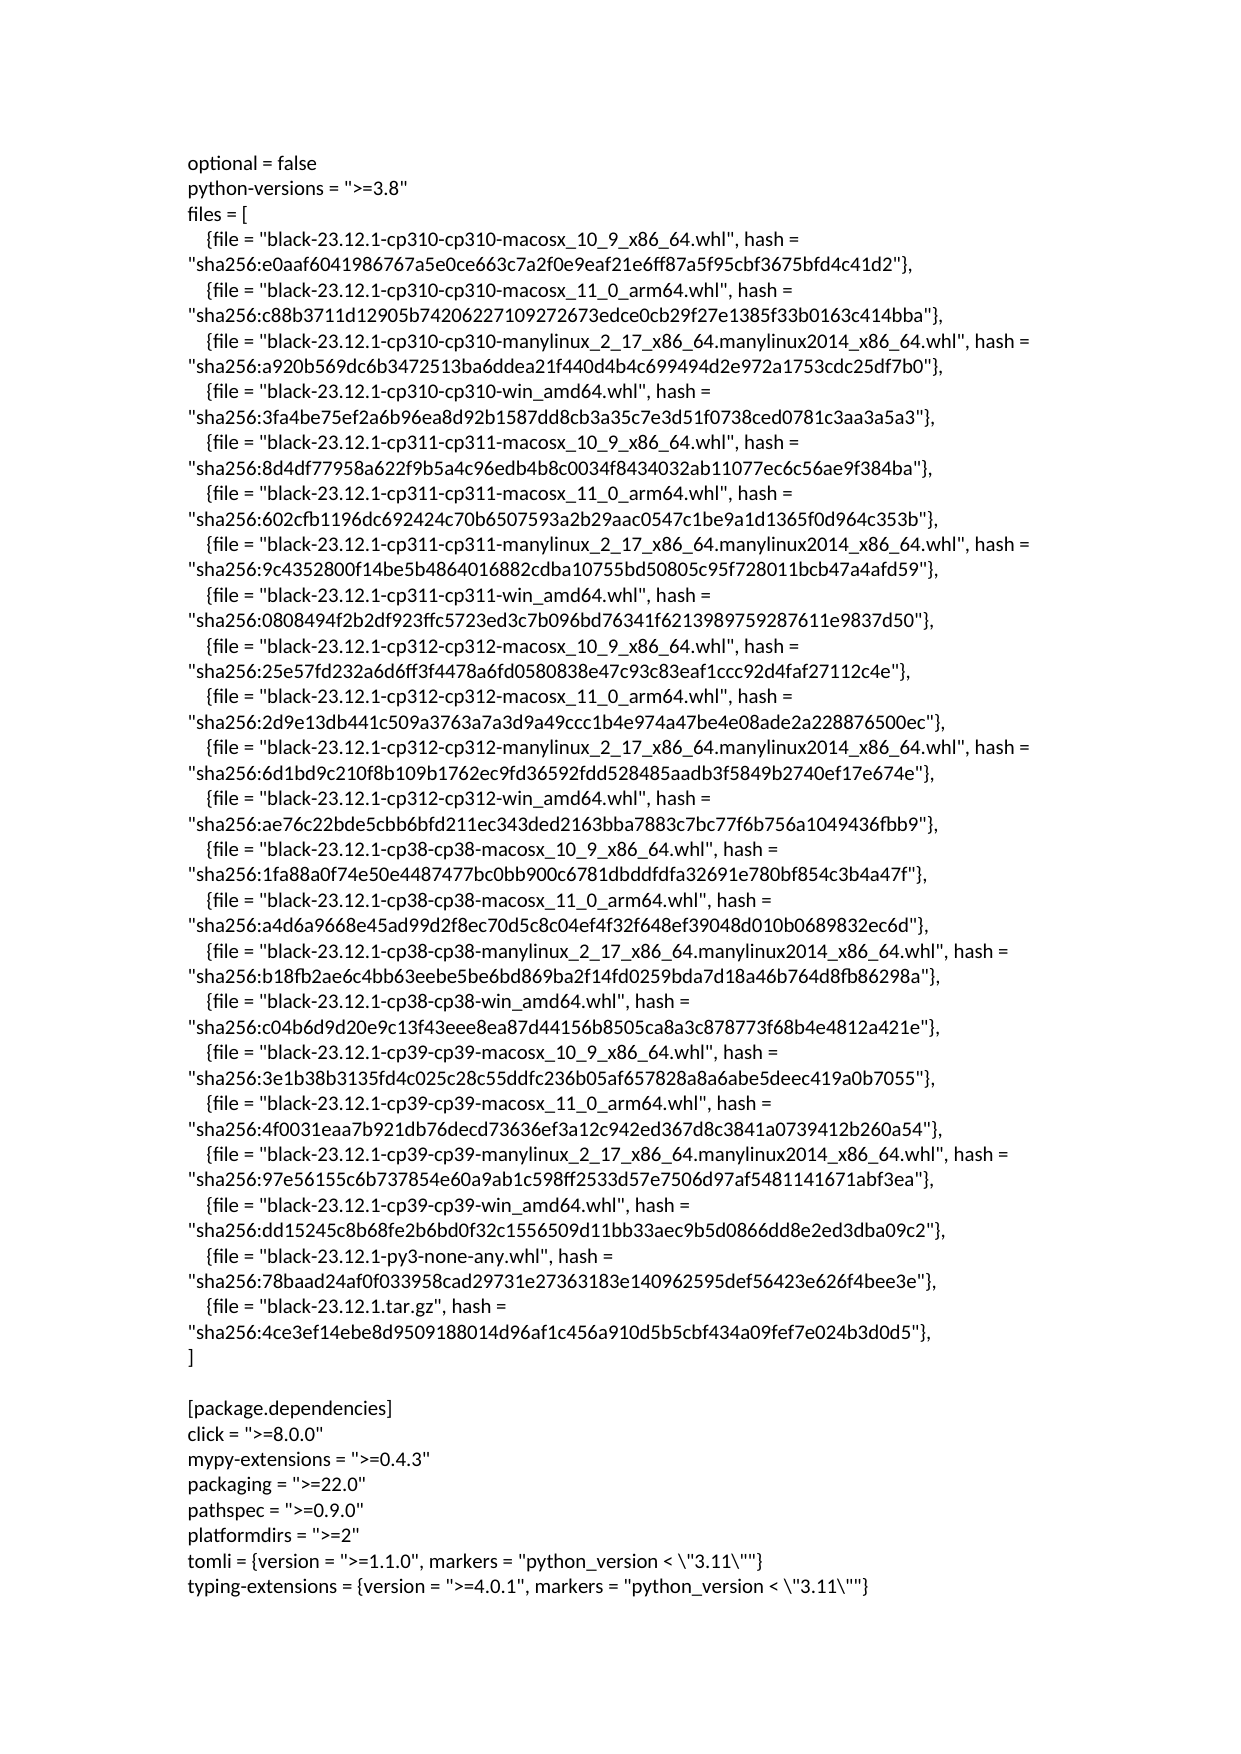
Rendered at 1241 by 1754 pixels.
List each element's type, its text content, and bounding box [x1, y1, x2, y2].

text {file = "black-23.12.1-cp39-cp39-manylinux_2_17_x86_64.manylinux2014_x86_64.whl", hash = "sha256:97e56155c6b737854e60a9ab1c598ff2533d57e7506d97af5481141671abf3ea"}, [187, 1141, 1053, 1192]
text {file = "black-23.12.1-cp310-cp310-manylinux_2_17_x86_64.manylinux2014_x86_64.whl", hash = "sha256:a920b569dc6b3472513ba6ddea21f440d4b4c699494d2e972a1753cdc25df7b0"}, [187, 328, 1053, 379]
text tomli = {version = ">=1.1.0", markers = "python_version < \"3.11\""} [187, 1548, 1053, 1573]
text {file = "black-23.12.1-cp311-cp311-manylinux_2_17_x86_64.manylinux2014_x86_64.whl", hash = "sha256:9c4352800f14be5b4864016882cdba10755bd50805c95f728011bcb47a4afd59"}, [187, 531, 1053, 582]
text [package.dependencies] [187, 1395, 1053, 1421]
text {file = "black-23.12.1-cp312-cp312-macosx_10_9_x86_64.whl", hash = "sha256:25e57fd232a6d6ff3f4478a6fd0580838e47c93c83eaf1ccc92d4faf27112c4e"}, [187, 633, 1053, 684]
text files = [ [187, 201, 1053, 226]
text mypy-extensions = ">=0.4.3" [187, 1446, 1053, 1472]
text typing-extensions = {version = ">=4.0.1", markers = "python_version < \"3.11\""} [187, 1573, 1053, 1599]
text {file = "black-23.12.1-cp312-cp312-win_amd64.whl", hash = "sha256:ae76c22bde5cbb6bfd211ec343ded2163bba7883c7bc77f6b756a1049436fbb9"}, [187, 785, 1053, 836]
text python-versions = ">=3.8" [187, 175, 1053, 201]
text {file = "black-23.12.1.tar.gz", hash = "sha256:4ce3ef14ebe8d9509188014d96af1c456a910d5b5cbf434a09fef7e024b3d0d5"}, [187, 1294, 1053, 1344]
text {file = "black-23.12.1-cp311-cp311-macosx_11_0_arm64.whl", hash = "sha256:602cfb1196dc692424c70b6507593a2b29aac0547c1be9a1d1365f0d964c353b"}, [187, 480, 1053, 531]
text platformdirs = ">=2" [187, 1522, 1053, 1548]
text packaging = ">=22.0" [187, 1472, 1053, 1497]
text {file = "black-23.12.1-cp38-cp38-macosx_10_9_x86_64.whl", hash = "sha256:1fa88a0f74e50e4487477bc0bb900c6781dbddfdfa32691e780bf854c3b4a47f"}, [187, 836, 1053, 887]
text {file = "black-23.12.1-cp310-cp310-win_amd64.whl", hash = "sha256:3fa4be75ef2a6b96ea8d92b1587dd8cb3a35c7e3d51f0738ced0781c3aa3a5a3"}, [187, 379, 1053, 429]
text click = ">=8.0.0" [187, 1421, 1053, 1446]
text {file = "black-23.12.1-cp39-cp39-macosx_11_0_arm64.whl", hash = "sha256:4f0031eaa7b921db76decd73636ef3a12c942ed367d8c3841a0739412b260a54"}, [187, 1090, 1053, 1141]
text {file = "black-23.12.1-cp311-cp311-macosx_10_9_x86_64.whl", hash = "sha256:8d4df77958a622f9b5a4c96edb4b8c0034f8434032ab11077ec6c56ae9f384ba"}, [187, 429, 1053, 480]
text {file = "black-23.12.1-cp38-cp38-manylinux_2_17_x86_64.manylinux2014_x86_64.whl", hash = "sha256:b18fb2ae6c4bb63eebe5be6bd869ba2f14fd0259bda7d18a46b764d8fb86298a"}, [187, 938, 1053, 989]
text {file = "black-23.12.1-cp310-cp310-macosx_10_9_x86_64.whl", hash = "sha256:e0aaf6041986767a5e0ce663c7a2f0e9eaf21e6ff87a5f95cbf3675bfd4c41d2"}, [187, 226, 1053, 277]
text pathspec = ">=0.9.0" [187, 1497, 1053, 1522]
text {file = "black-23.12.1-py3-none-any.whl", hash = "sha256:78baad24af0f033958cad29731e27363183e140962595def56423e626f4bee3e"}, [187, 1243, 1053, 1294]
text ] [187, 1344, 1053, 1370]
text {file = "black-23.12.1-cp312-cp312-manylinux_2_17_x86_64.manylinux2014_x86_64.whl", hash = "sha256:6d1bd9c210f8b109b1762ec9fd36592fdd528485aadb3f5849b2740ef17e674e"}, [187, 734, 1053, 785]
text {file = "black-23.12.1-cp39-cp39-win_amd64.whl", hash = "sha256:dd15245c8b68fe2b6bd0f32c1556509d11bb33aec9b5d0866dd8e2ed3dba09c2"}, [187, 1192, 1053, 1243]
text {file = "black-23.12.1-cp310-cp310-macosx_11_0_arm64.whl", hash = "sha256:c88b3711d12905b74206227109272673edce0cb29f27e1385f33b0163c414bba"}, [187, 277, 1053, 328]
text optional = false [187, 150, 1053, 175]
text {file = "black-23.12.1-cp311-cp311-win_amd64.whl", hash = "sha256:0808494f2b2df923ffc5723ed3c7b096bd76341f6213989759287611e9837d50"}, [187, 582, 1053, 633]
text {file = "black-23.12.1-cp39-cp39-macosx_10_9_x86_64.whl", hash = "sha256:3e1b38b3135fd4c025c28c55ddfc236b05af657828a8a6abe5deec419a0b7055"}, [187, 1039, 1053, 1090]
text {file = "black-23.12.1-cp38-cp38-macosx_11_0_arm64.whl", hash = "sha256:a4d6a9668e45ad99d2f8ec70d5c8c04ef4f32f648ef39048d010b0689832ec6d"}, [187, 887, 1053, 938]
text {file = "black-23.12.1-cp312-cp312-macosx_11_0_arm64.whl", hash = "sha256:2d9e13db441c509a3763a7a3d9a49ccc1b4e974a47be4e08ade2a228876500ec"}, [187, 684, 1053, 734]
text {file = "black-23.12.1-cp38-cp38-win_amd64.whl", hash = "sha256:c04b6d9d20e9c13f43eee8ea87d44156b8505ca8a3c878773f68b4e4812a421e"}, [187, 989, 1053, 1039]
